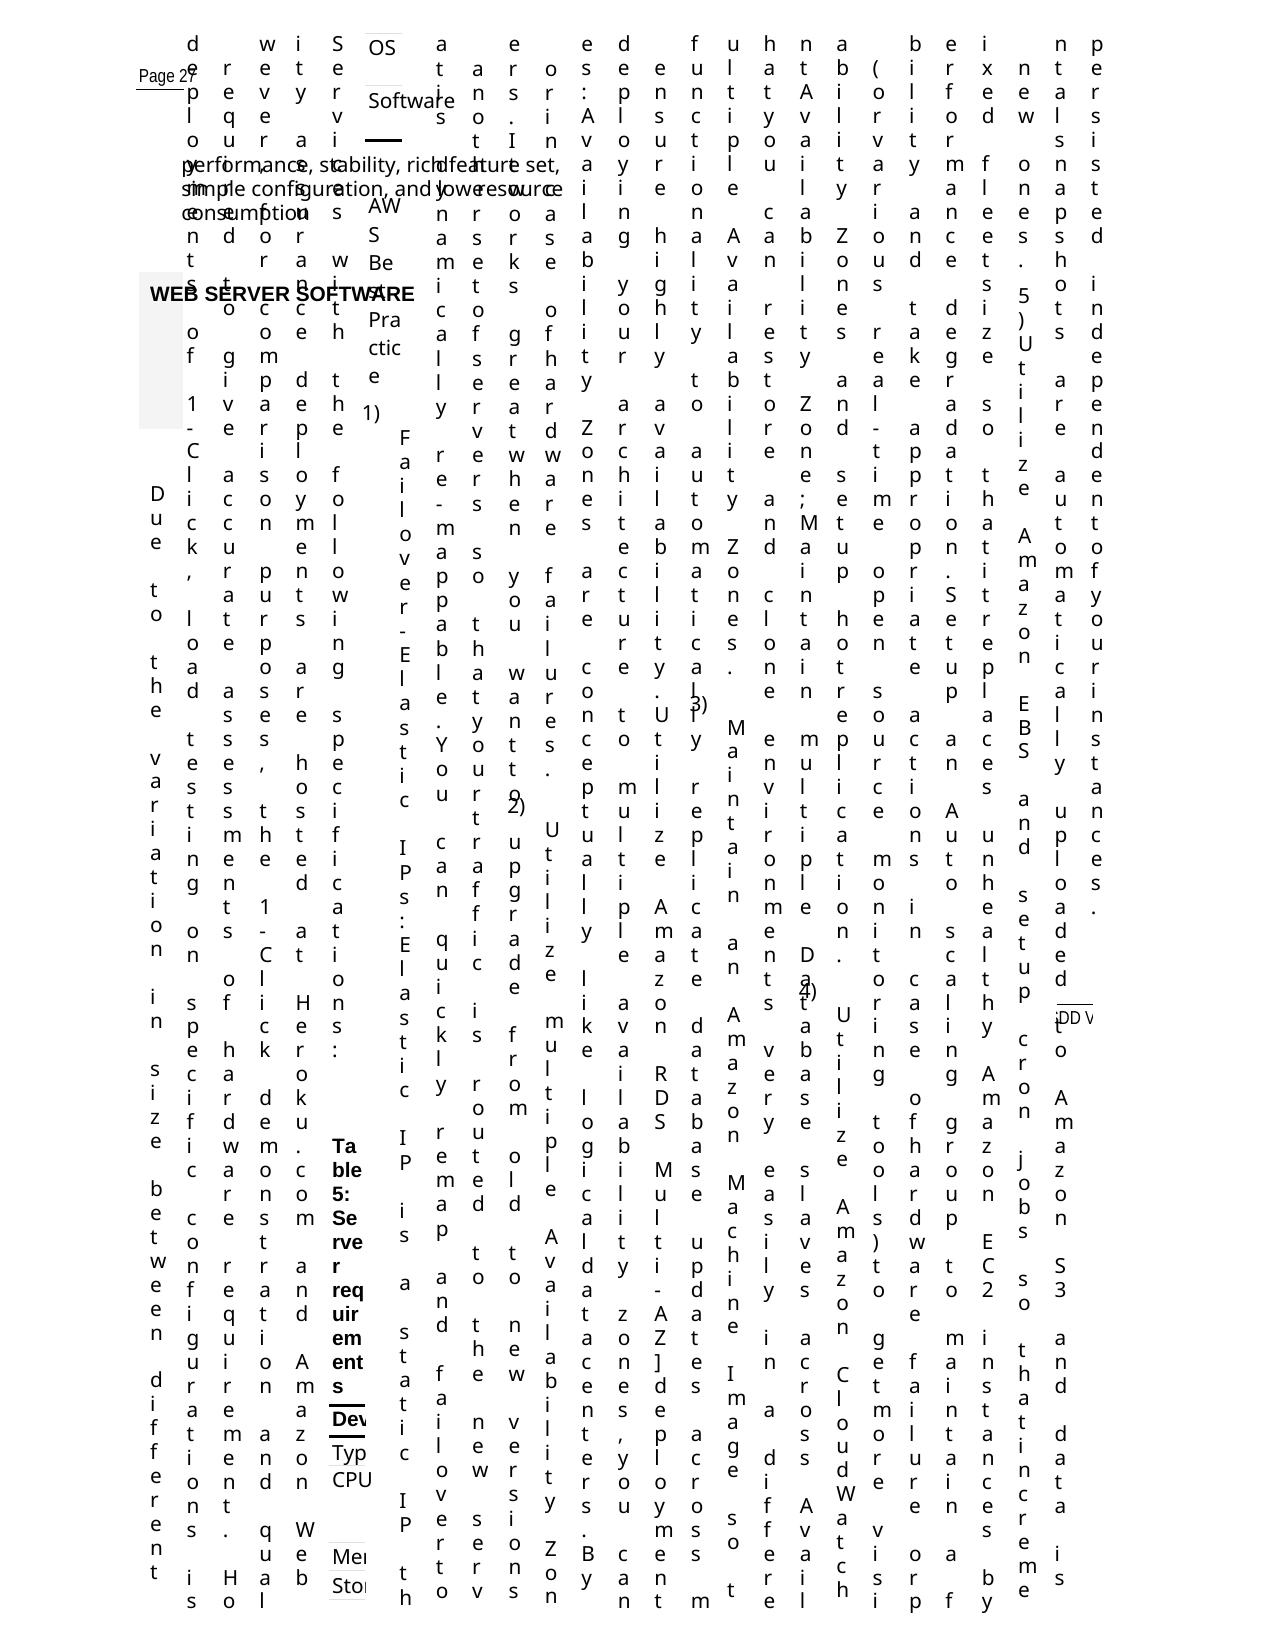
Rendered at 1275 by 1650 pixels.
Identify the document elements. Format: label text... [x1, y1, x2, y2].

table_header Page 27 [136, 65, 183, 89]
table_cell Storage [329, 1571, 365, 1599]
table_header Device [329, 1407, 365, 1435]
table_cell CPU [329, 1466, 365, 1541]
table_header WEB SERVER SOFTWARE [139, 272, 183, 429]
table_cell OS [365, 34, 402, 85]
text AWS Best Practice [368, 191, 402, 389]
table_cell Software [365, 86, 402, 139]
text Table 5: Server requirements [332, 1134, 365, 1397]
table_cell Type [329, 1438, 365, 1465]
table_cell Memory [329, 1543, 365, 1570]
